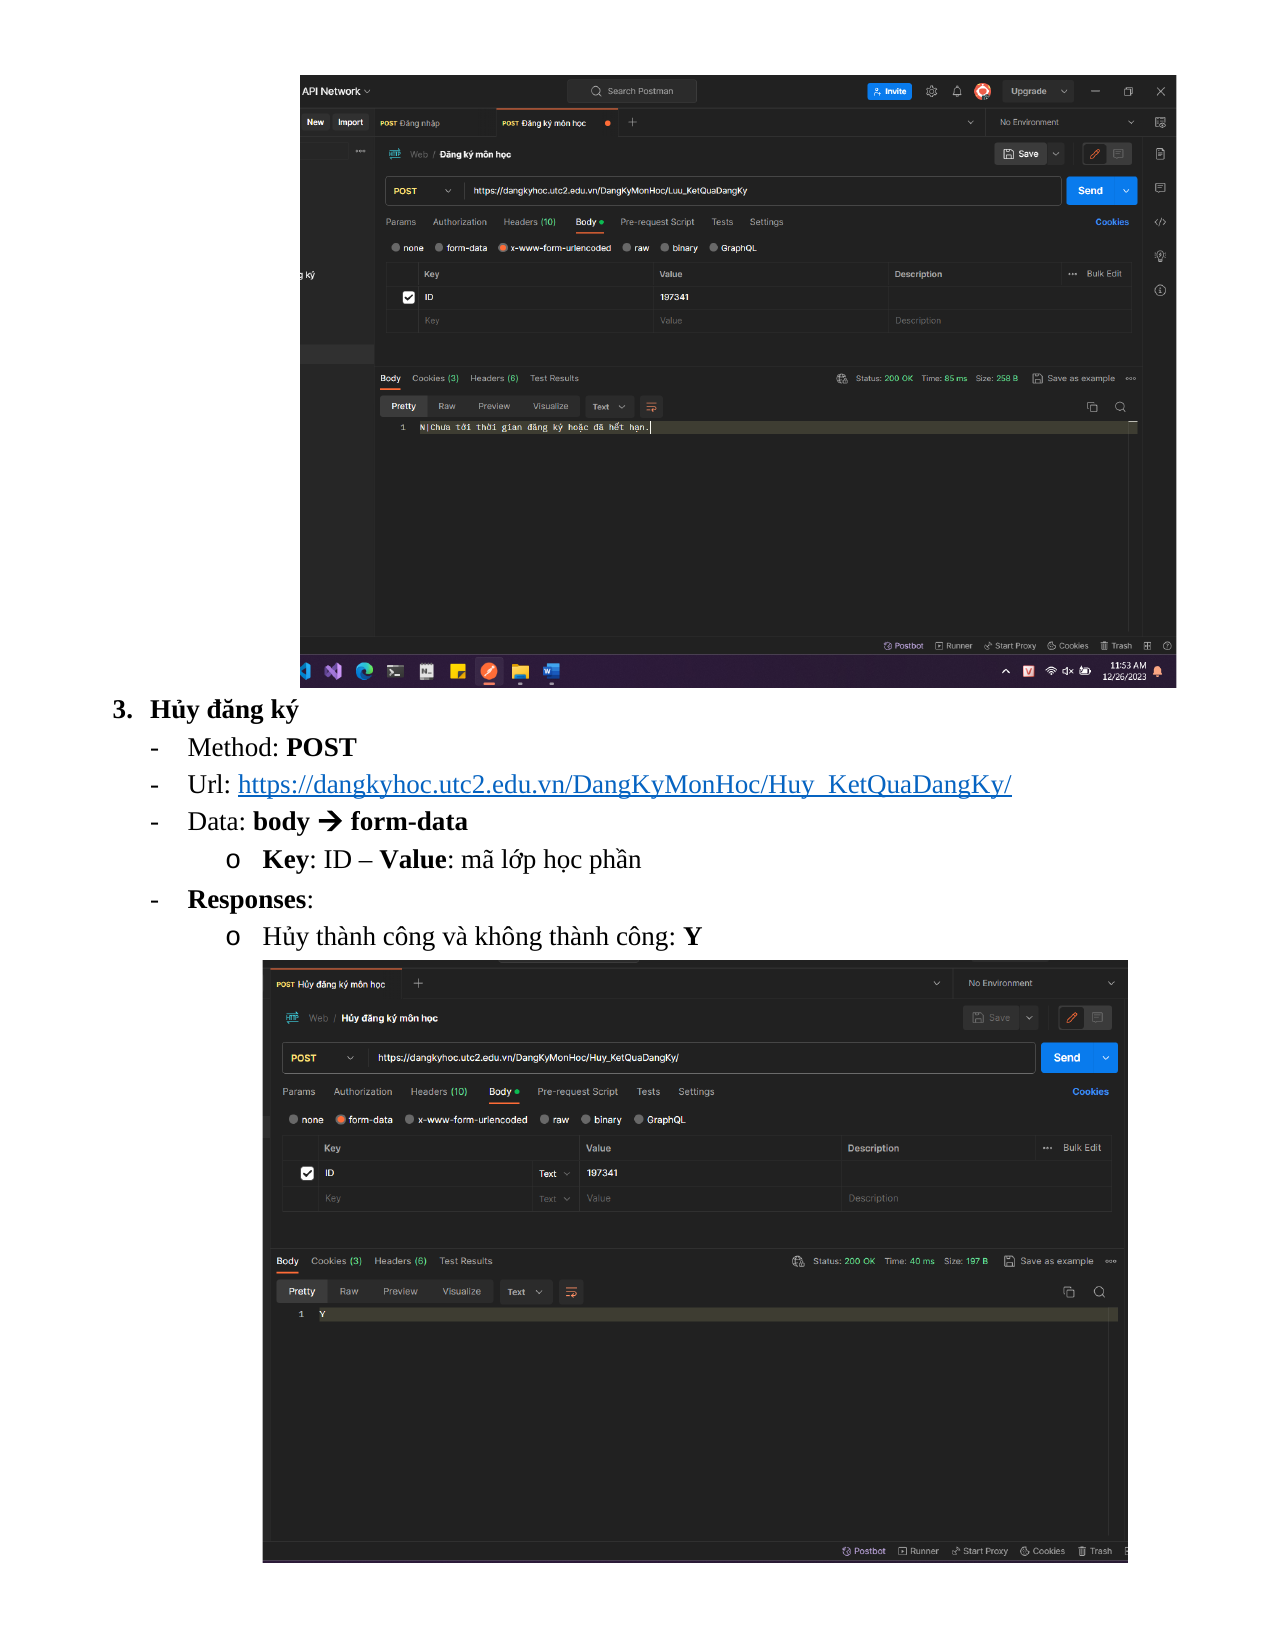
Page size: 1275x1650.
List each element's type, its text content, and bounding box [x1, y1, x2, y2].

list Data: body form-data [150, 805, 1200, 836]
list Url: https://dangkyhoc.utc2.edu.vn/DangKyMonHoc/Huy_KetQuaDangKy/ [150, 768, 1200, 799]
picture [300, 75, 1177, 688]
list Hủy đăng ký [112, 693, 1200, 724]
list Method: POST [150, 731, 1200, 762]
list Hủy thành công và không thành công: Y [225, 920, 1200, 953]
picture [262, 960, 1128, 1563]
list Responses: [150, 883, 1200, 914]
list Key: ID – Value: mã lớp học phần [225, 843, 1200, 876]
